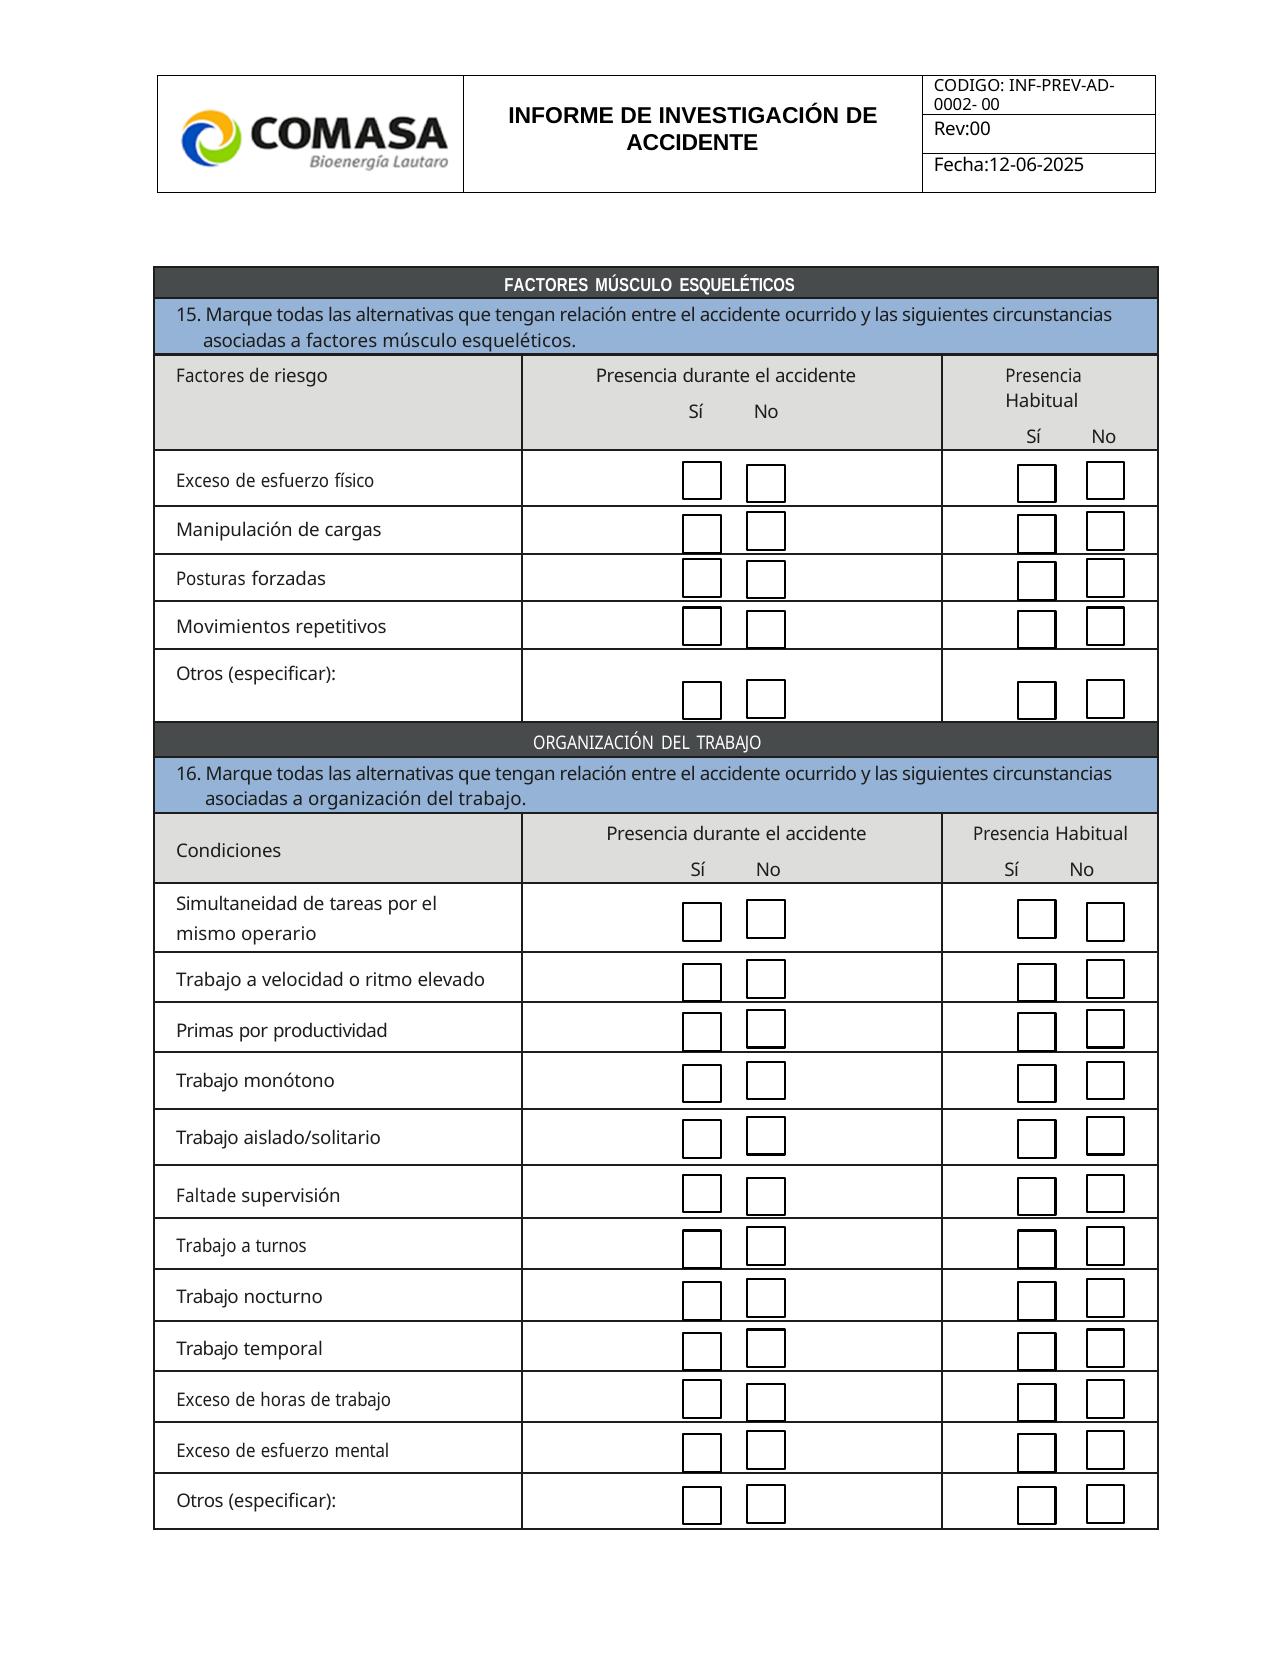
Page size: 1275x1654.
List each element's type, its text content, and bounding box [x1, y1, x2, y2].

table_cell [943, 602, 1157, 648]
table_cell [523, 1372, 941, 1421]
table_cell [523, 1110, 941, 1163]
table_cell 15. Marque todas las alternativas que tengan relación entre el accidente ocurrido y las siguientes circunstancias asociadas a factores músculo esqueléticos. [155, 299, 1157, 353]
table_cell [523, 1423, 941, 1472]
table_cell Primas por productividad [155, 1003, 521, 1051]
table_cell [523, 507, 941, 553]
table_cell Presencia durante el accidente Sí No [523, 814, 941, 882]
table_cell [943, 1270, 1157, 1320]
table_cell ORGANIZACIÓN DEL TRABAJO [155, 723, 1157, 756]
table_cell [523, 1003, 941, 1051]
table_cell Faltade supervisión [155, 1166, 521, 1217]
table_header FACTORES MÚSCULO ESQUELÉTICOS [155, 268, 1157, 297]
table_cell [523, 1219, 941, 1268]
table_cell Otros (especificar): [155, 650, 521, 721]
table_cell Trabajo nocturno [155, 1270, 521, 1320]
table_cell Trabajo monótono [155, 1053, 521, 1107]
table_cell [943, 1110, 1157, 1163]
table_cell [943, 1372, 1157, 1421]
table_cell [943, 555, 1157, 600]
table_cell [523, 1322, 941, 1370]
table_cell [943, 1423, 1157, 1472]
table_cell [943, 884, 1157, 951]
table_cell [523, 1474, 941, 1527]
table_cell Presencia Habitual Sí No [943, 814, 1157, 882]
table_cell [523, 1053, 941, 1107]
table_cell Presencia Habitual Sí No [943, 356, 1157, 449]
table_cell [943, 1166, 1157, 1217]
table_cell [523, 953, 941, 1001]
table_cell Trabajo a turnos [155, 1219, 521, 1268]
table_cell Trabajo temporal [155, 1322, 521, 1370]
table_cell [523, 1166, 941, 1217]
table_cell [523, 1270, 941, 1320]
table_cell Otros (especificar): [155, 1474, 521, 1527]
table_cell Presencia durante el accidente Sí No [523, 356, 941, 449]
table_cell Exceso de esfuerzo mental [155, 1423, 521, 1472]
table_cell Trabajo a velocidad o ritmo elevado [155, 953, 521, 1001]
table_cell Condiciones [155, 814, 521, 882]
table_cell [523, 555, 941, 600]
table_cell [523, 650, 941, 721]
table_cell [943, 953, 1157, 1001]
table_cell Posturas forzadas [155, 555, 521, 600]
table_cell [943, 507, 1157, 553]
table_cell [943, 650, 1157, 721]
table_cell [523, 884, 941, 951]
table_cell 16. Marque todas las alternativas que tengan relación entre el accidente ocurrido y las siguientes circunstancias asociadas a organización del trabajo. [155, 758, 1157, 812]
table_cell Exceso de esfuerzo físico [155, 451, 521, 504]
table_cell Manipulación de cargas [155, 507, 521, 553]
table_cell Movimientos repetitivos [155, 602, 521, 648]
table_cell Simultaneidad de tareas por el mismo operario [155, 884, 521, 951]
table_cell [943, 1474, 1157, 1527]
picture [173, 105, 448, 174]
table_cell [943, 1322, 1157, 1370]
table_cell [943, 1053, 1157, 1107]
table_cell [943, 1219, 1157, 1268]
table_cell Factores de riesgo [155, 356, 521, 449]
table_cell Trabajo aislado/solitario [155, 1110, 521, 1163]
table_cell [523, 602, 941, 648]
table_cell [943, 1003, 1157, 1051]
table_cell [943, 451, 1157, 504]
table_cell [523, 451, 941, 504]
table_cell Exceso de horas de trabajo [155, 1372, 521, 1421]
